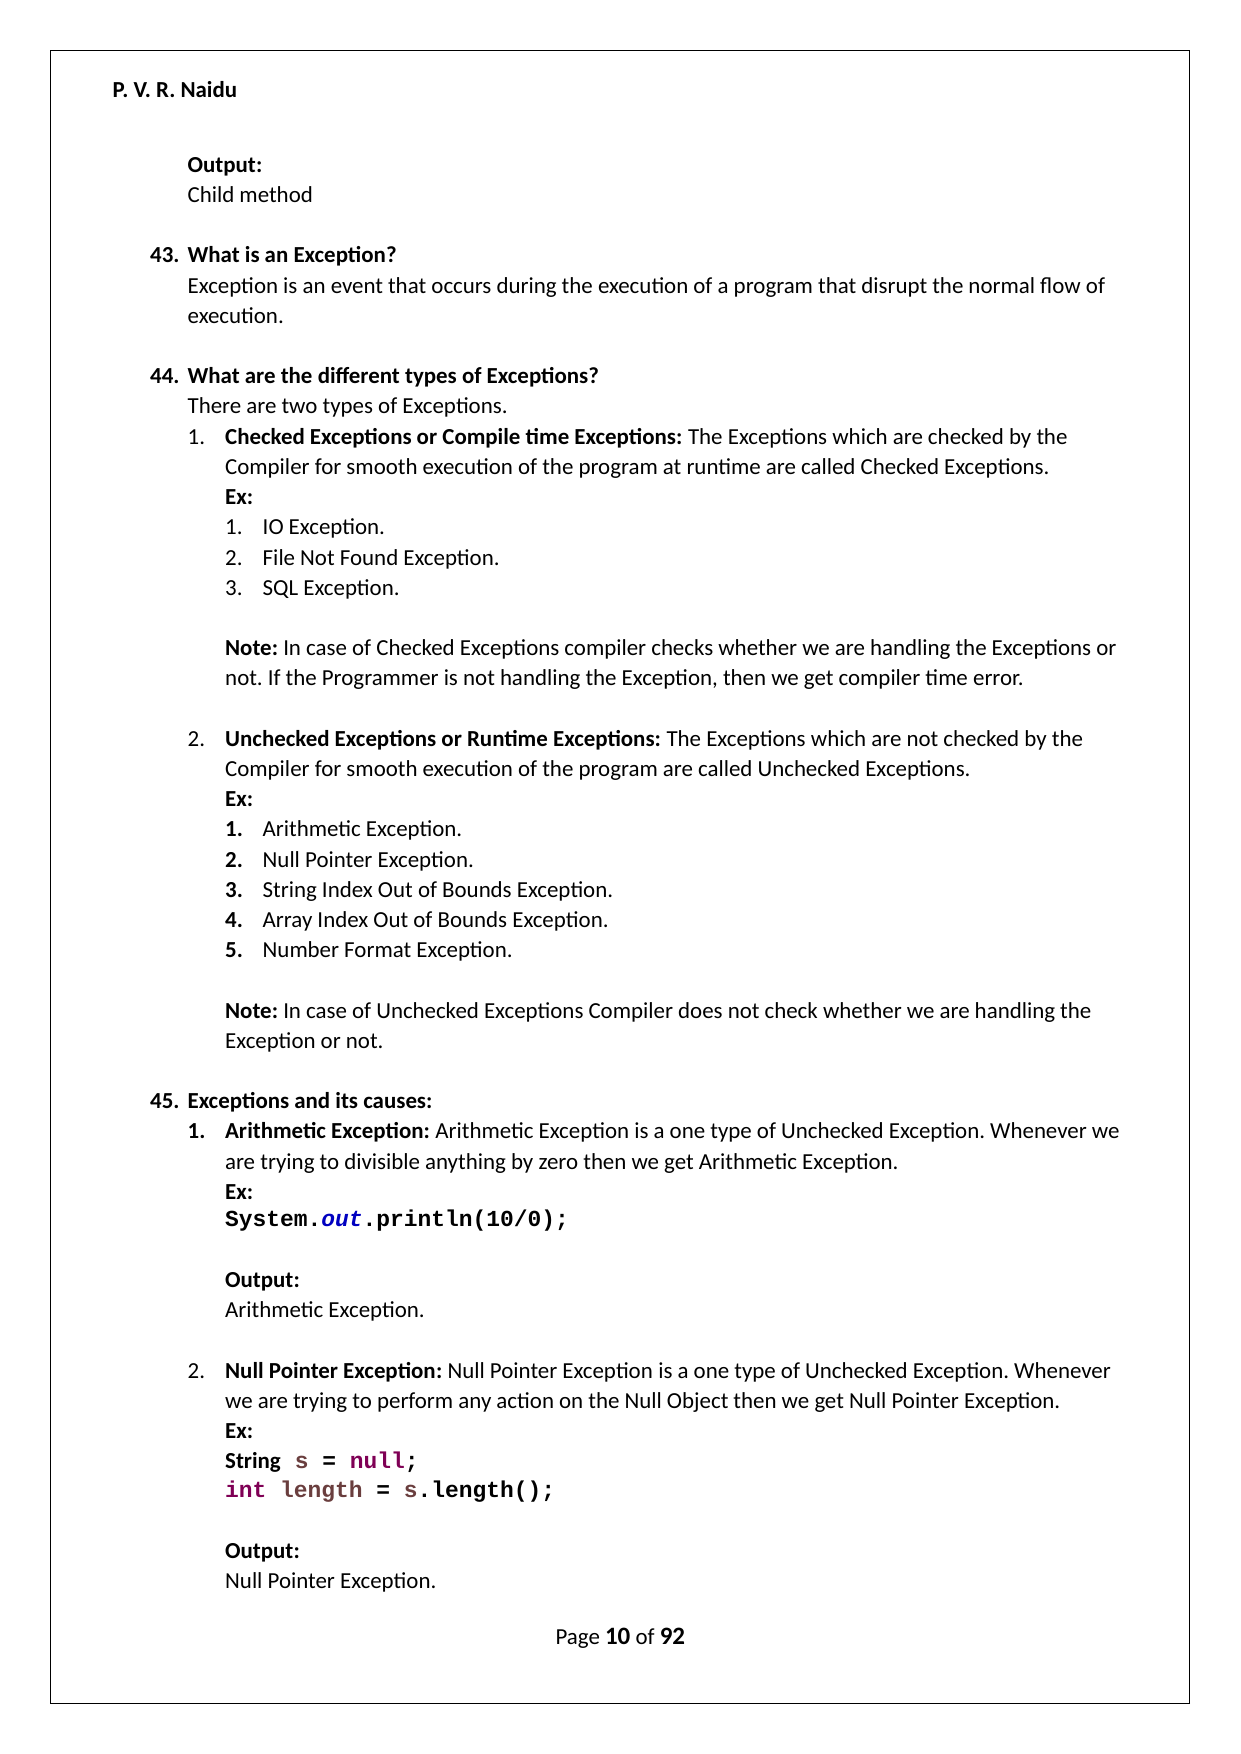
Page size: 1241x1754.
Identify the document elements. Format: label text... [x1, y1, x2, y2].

list Exception is an event that occurs during the execution of a program that disrupt the normal flow of execution. [187, 271, 1128, 329]
list Output: [225, 1265, 1128, 1293]
list Null Pointer Exception. [225, 1566, 1128, 1594]
list Arithmetic Exception. [225, 814, 1128, 843]
list Unchecked Exceptions or Runtime Exceptions: The Exceptions which are not checked by the Compiler for smooth execution of the program are called Unchecked Exceptions. [187, 724, 1128, 782]
list Array Index Out of Bounds Exception. [225, 905, 1128, 933]
list Ex: [225, 1416, 1128, 1444]
list Number Format Exception. [225, 935, 1128, 963]
list Output: [225, 1536, 1128, 1564]
list Arithmetic Exception. [225, 1296, 1128, 1324]
list Exceptions and its causes: [150, 1086, 1128, 1114]
list int length = s.length(); [225, 1478, 1128, 1504]
list There are two types of Exceptions. [187, 392, 1128, 420]
list String Index Out of Bounds Exception. [225, 875, 1128, 903]
list SQL Exception. [225, 573, 1128, 601]
list Null Pointer Exception: Null Pointer Exception is a one type of Unchecked Exception. Whenever we are trying to perform any action on the Null Object then we get Null Pointer Exception. [187, 1356, 1128, 1414]
list Ex: [225, 1177, 1128, 1205]
list Child method [187, 180, 1128, 208]
list System.out.println(10/0); [225, 1207, 1128, 1233]
list What are the different types of Exceptions? [150, 361, 1128, 389]
list Note: In case of Checked Exceptions compiler checks whether we are handling the Exceptions or not. If the Programmer is not handling the Exception, then we get compiler time error. [225, 633, 1128, 692]
list Ex: [225, 784, 1128, 812]
list Arithmetic Exception: Arithmetic Exception is a one type of Unchecked Exception. Whenever we are trying to divisible anything by zero then we get Arithmetic Exception. [187, 1117, 1128, 1175]
list IO Exception. [225, 512, 1128, 541]
list String s = null; [225, 1447, 1128, 1476]
list Output: [187, 150, 1128, 178]
list File Not Found Exception. [225, 543, 1128, 571]
list Ex: [225, 482, 1128, 510]
list Note: In case of Unchecked Exceptions Compiler does not check whether we are handling the Exception or not. [225, 996, 1128, 1054]
list What is an Exception? [150, 241, 1128, 269]
list Checked Exceptions or Compile time Exceptions: The Exceptions which are checked by the Compiler for smooth execution of the program at runtime are called Checked Exceptions. [187, 422, 1128, 480]
list Null Pointer Exception. [225, 845, 1128, 873]
